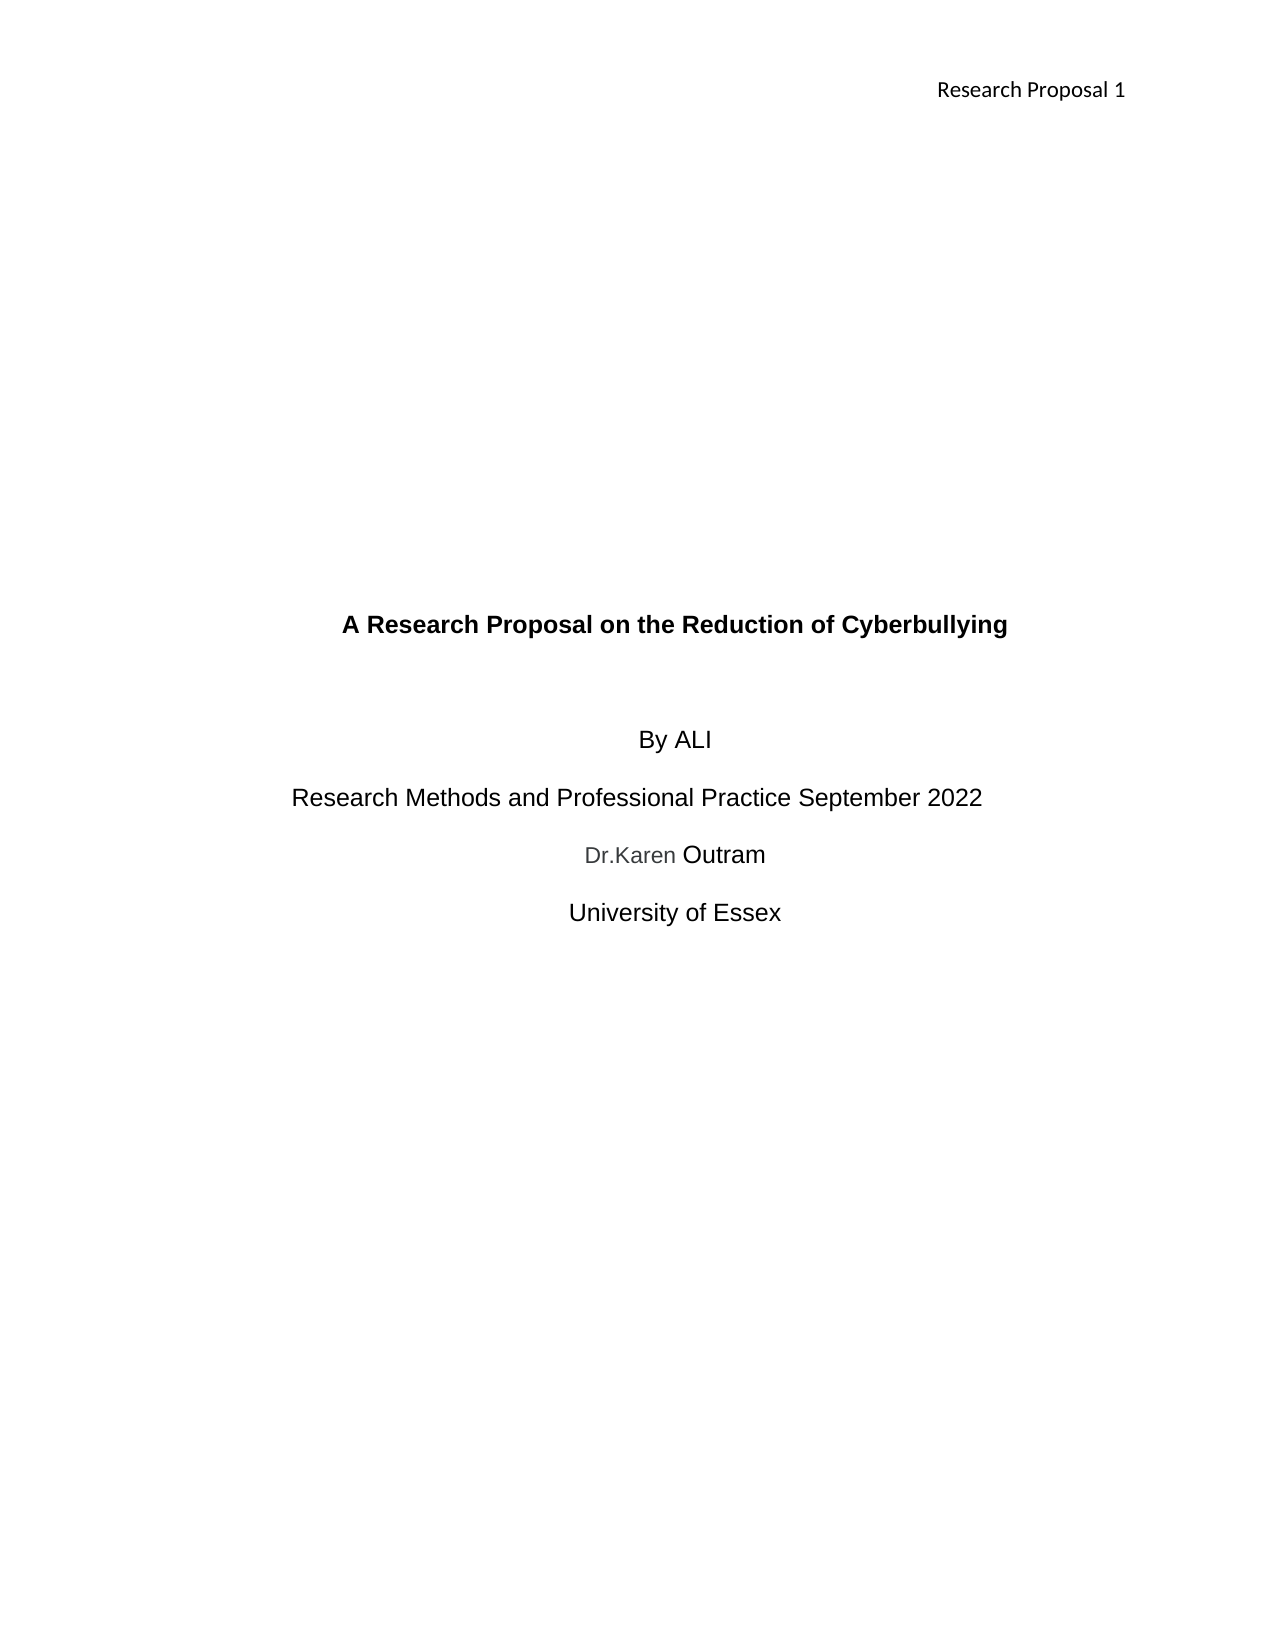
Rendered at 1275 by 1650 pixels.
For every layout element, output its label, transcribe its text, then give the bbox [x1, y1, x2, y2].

text By ALI Research Methods and Professional Practice September 2022 [150, 725, 1125, 811]
text University of Essex [150, 897, 1125, 926]
text Dr.Karen Outram [150, 840, 1125, 869]
text A Research Proposal on the Reduction of Cyberbullying [150, 610, 1125, 639]
